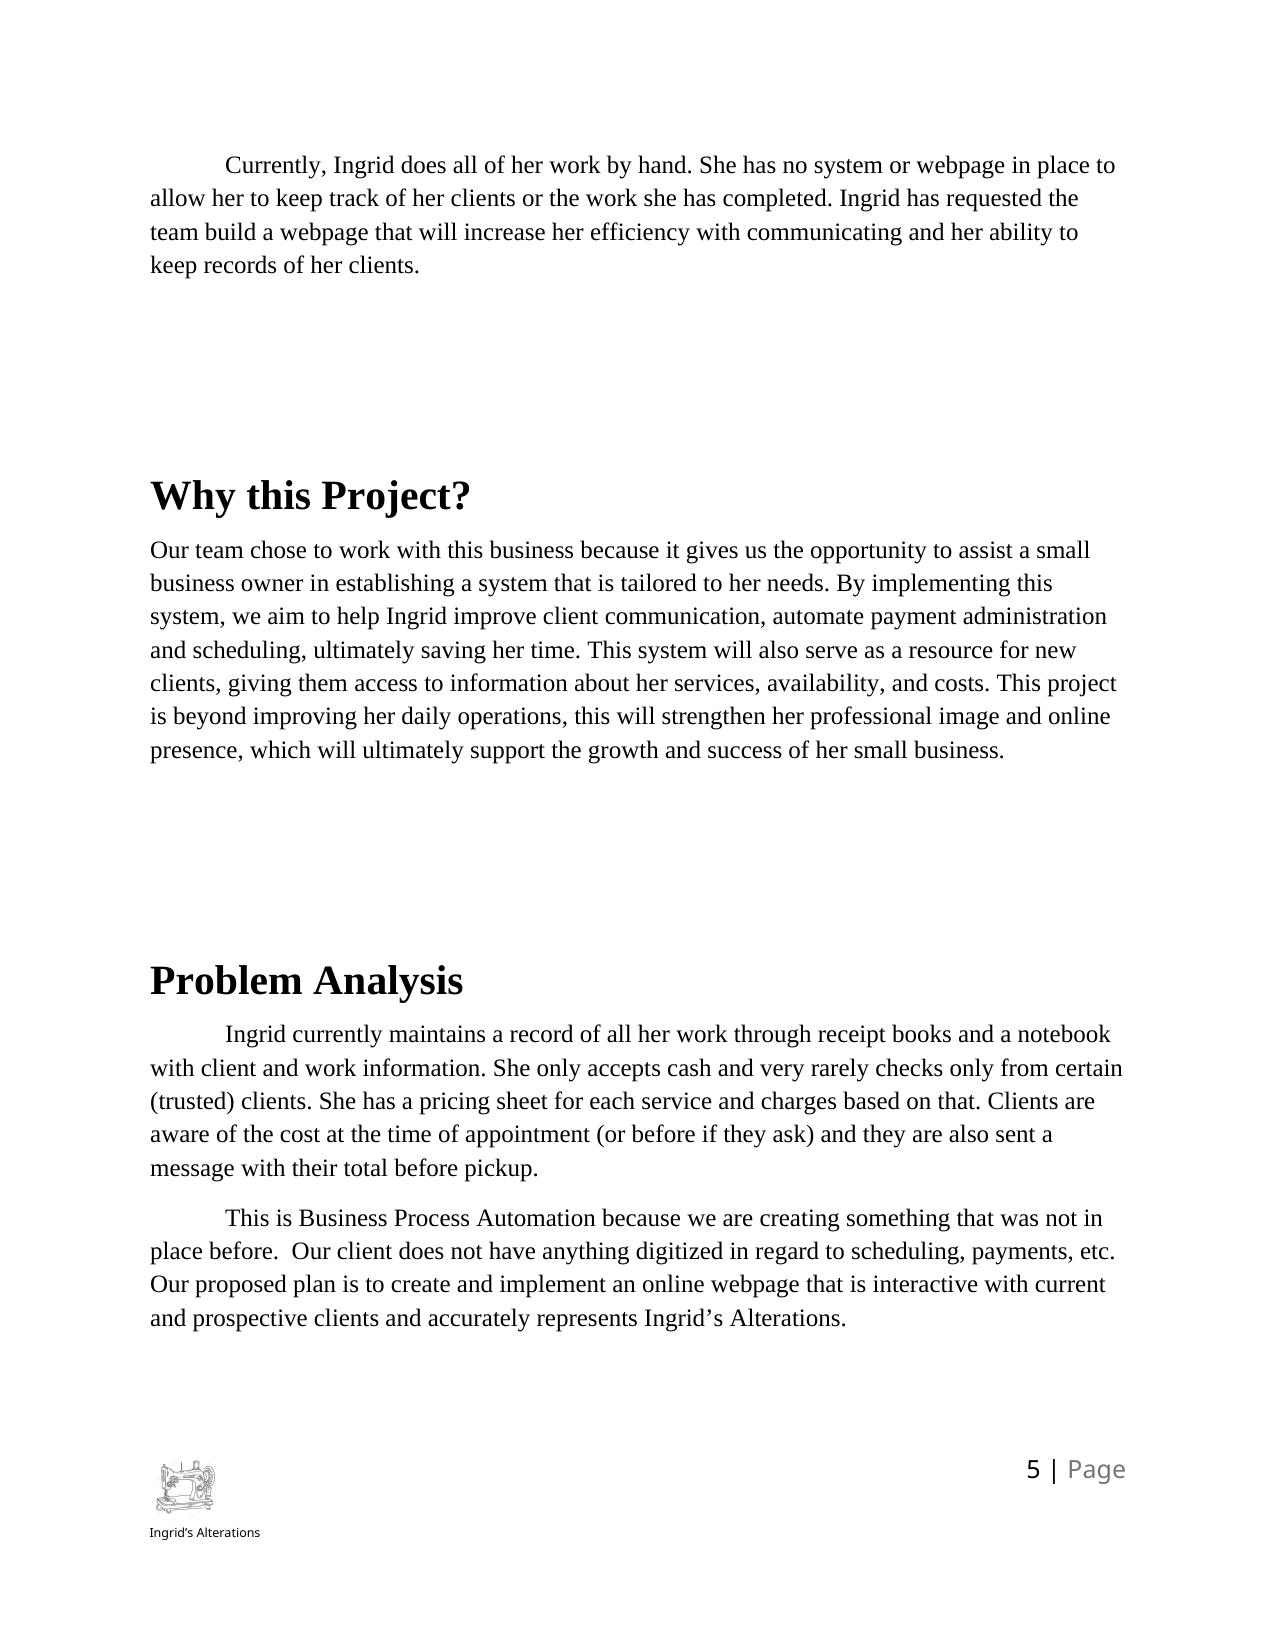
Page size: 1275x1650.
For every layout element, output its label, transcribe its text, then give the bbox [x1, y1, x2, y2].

text Ingrid currently maintains a record of all her work through receipt books and a notebook with client and work information. She only accepts cash and very rarely checks only from certain (trusted) clients. She has a pricing sheet for each service and charges based on that. Clients are aware of the cost at the time of appointment (or before if they ask) and they are also sent a message with their total before pickup. [150, 1019, 1125, 1181]
subtitle Problem Analysis [150, 956, 1125, 1003]
text Currently, Ingrid does all of her work by hand. She has no system or webpage in place to allow her to keep track of her clients or the work she has completed. Ingrid has requested the team build a webpage that will increase her efficiency with communicating and her ability to keep records of her clients. [150, 150, 1125, 279]
text Our team chose to work with this business because it gives us the opportunity to assist a small business owner in establishing a system that is tailored to her needs. By implementing this system, we aim to help Ingrid improve client communication, automate payment administration and scheduling, ultimately saving her time. This system will also serve as a resource for new clients, giving them access to information about her services, availability, and costs. This project is beyond improving her daily operations, this will strengthen her professional image and online presence, which will ultimately support the growth and success of her small business. [150, 535, 1125, 763]
picture [150, 1452, 222, 1524]
subtitle Why this Project? [150, 471, 1125, 519]
text This is Business Process Automation because we are creating something that was not in place before. Our client does not have anything digitized in regard to scheduling, payments, etc. Our proposed plan is to create and implement an online webpage that is interactive with current and prospective clients and accurately represents Ingrid’s Alterations. [150, 1203, 1125, 1331]
